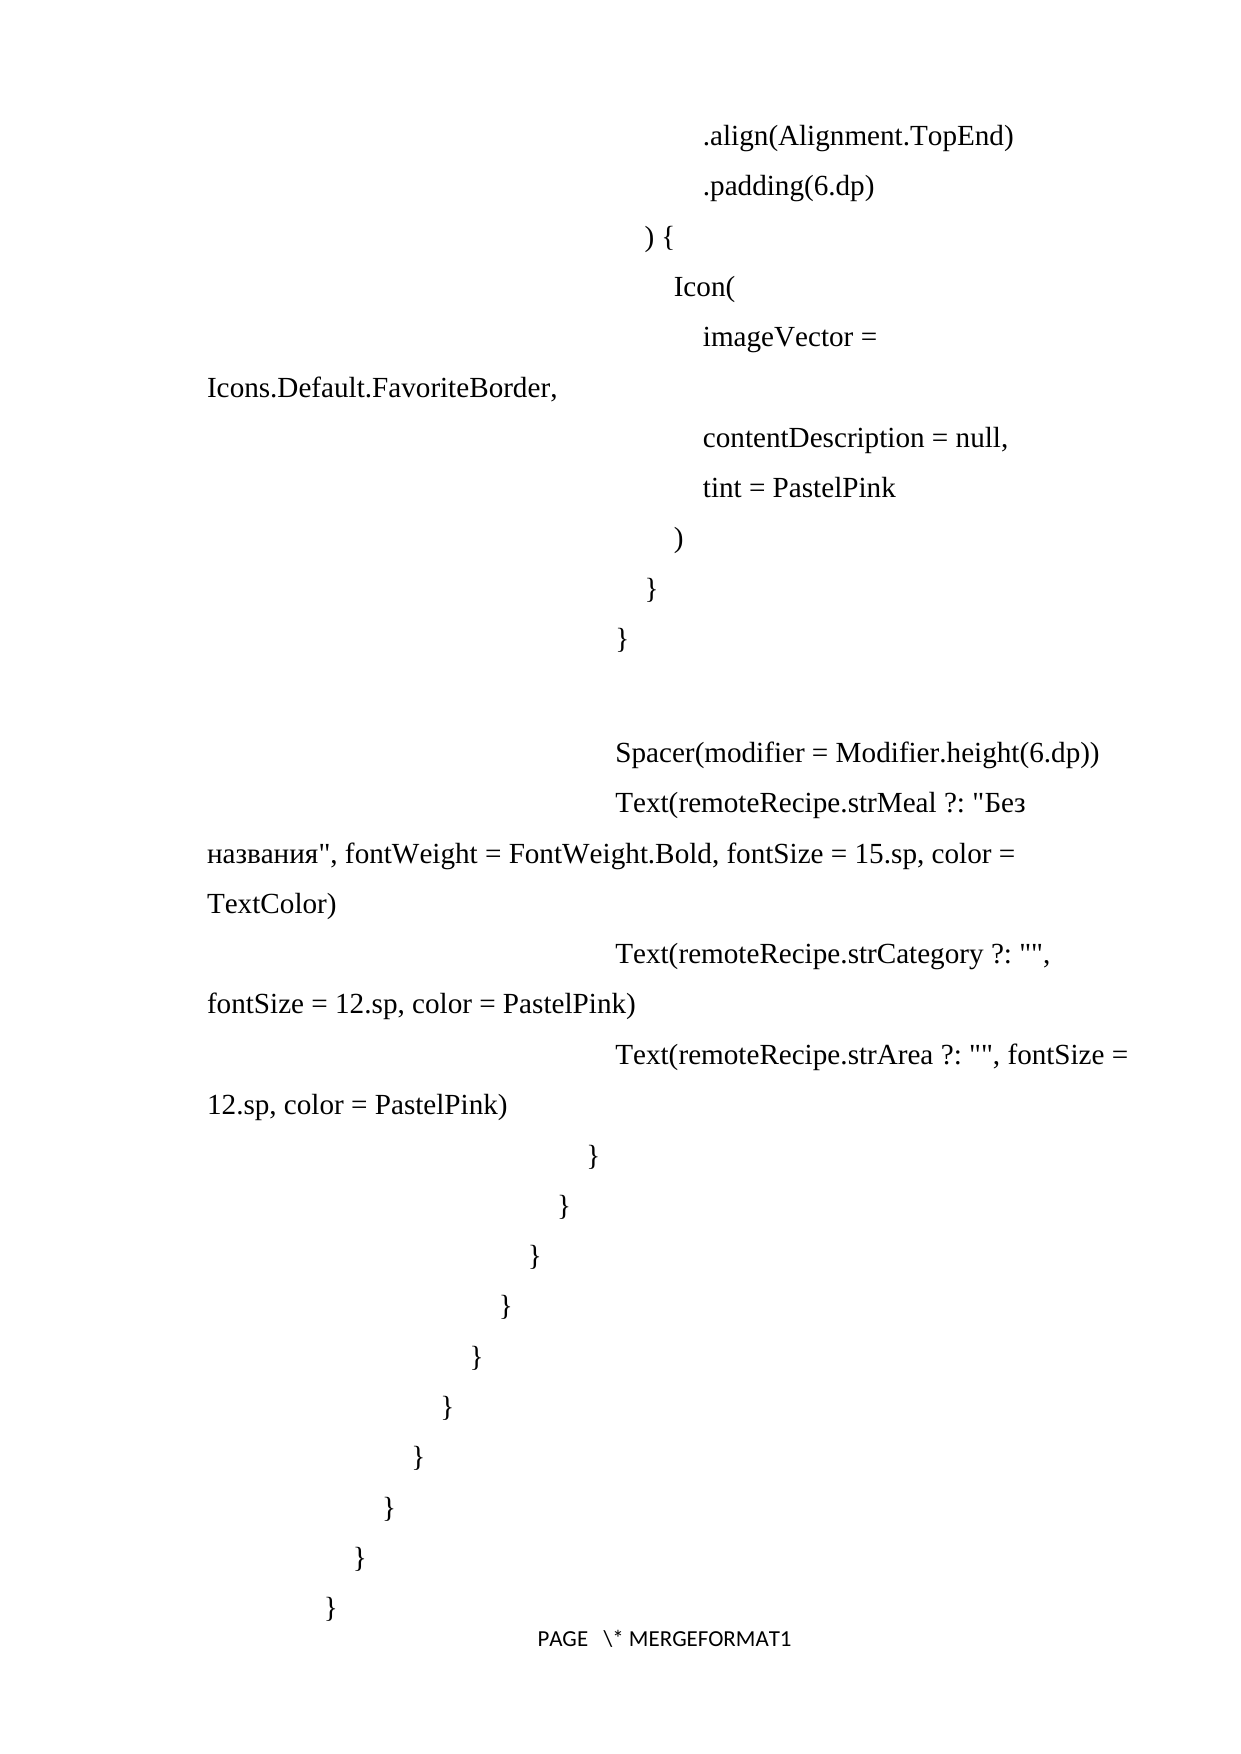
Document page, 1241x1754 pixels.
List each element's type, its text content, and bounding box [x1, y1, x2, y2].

list .padding(6.dp) [207, 168, 1152, 202]
list Text(remoteRecipe.strMeal ?: "Без названия", fontWeight = FontWeight.Bold, fontSize = 15.sp, color = TextColor) [207, 785, 1152, 919]
list } [207, 1590, 1152, 1624]
list } [207, 621, 1152, 655]
list } [207, 571, 1152, 604]
list tint = PastelPink [207, 470, 1152, 504]
list } [207, 1288, 1152, 1322]
list ) [207, 521, 1152, 554]
list } [207, 1490, 1152, 1523]
list } [207, 1339, 1152, 1372]
list } [207, 1188, 1152, 1221]
list imageVector = Icons.Default.FavoriteBorder, [207, 319, 1152, 403]
list } [207, 1238, 1152, 1272]
list } [207, 1389, 1152, 1423]
list ) { [207, 219, 1152, 252]
list } [207, 1540, 1152, 1574]
list } [207, 1439, 1152, 1473]
list Text(remoteRecipe.strCategory ?: "", fontSize = 12.sp, color = PastelPink) [207, 936, 1152, 1020]
list } [207, 1138, 1152, 1171]
list .align(Alignment.TopEnd) [207, 118, 1152, 152]
list Spacer(modifier = Modifier.height(6.dp)) [207, 735, 1152, 769]
list Text(remoteRecipe.strArea ?: "", fontSize = 12.sp, color = PastelPink) [207, 1037, 1152, 1121]
list Icon( [207, 269, 1152, 303]
list contentDescription = null, [207, 420, 1152, 453]
